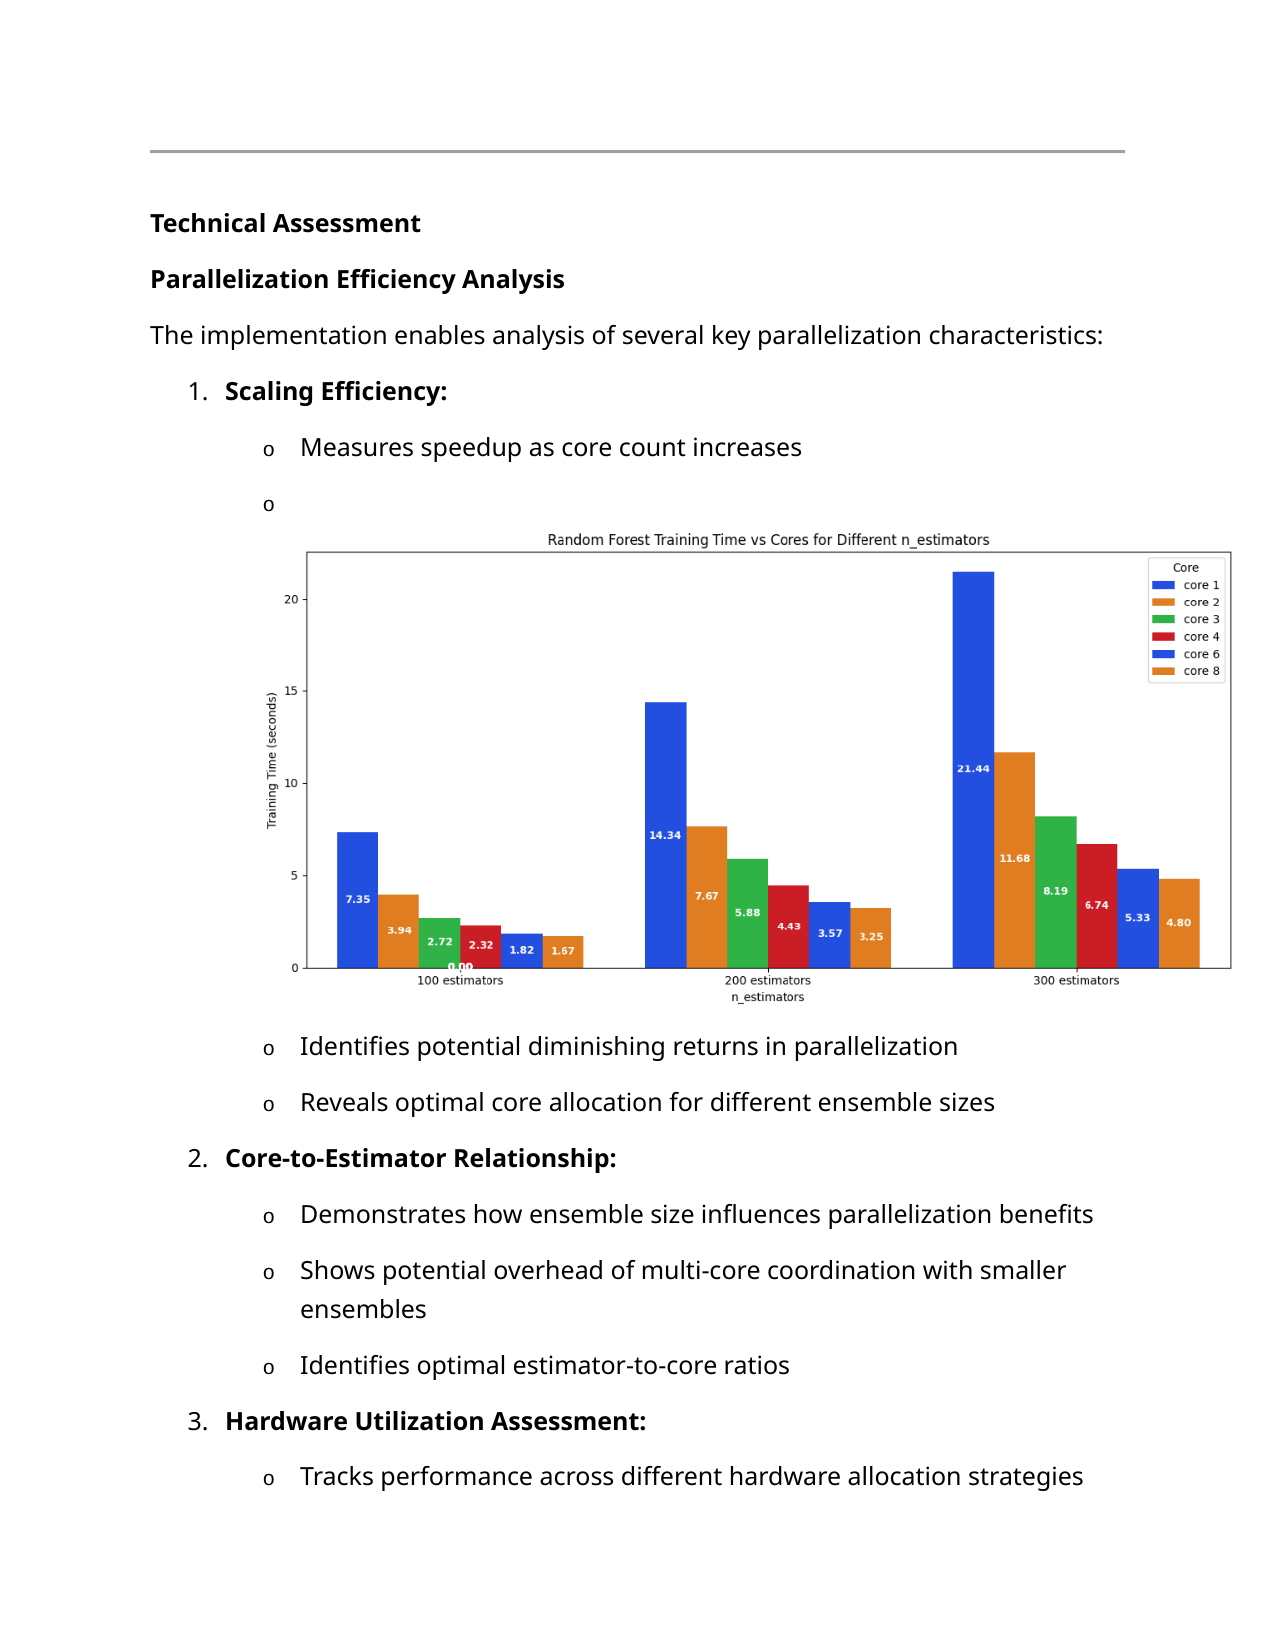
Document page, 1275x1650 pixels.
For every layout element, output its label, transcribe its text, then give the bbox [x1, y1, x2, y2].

list Tracks performance across different hardware allocation strategies [262, 1459, 1125, 1493]
text Technical Assessment [150, 206, 1125, 240]
list Demonstrates how ensemble size influences parallelization benefits [262, 1196, 1125, 1231]
list Scaling Efficiency: [187, 373, 1125, 407]
text Parallelization Efficiency Analysis [150, 262, 1125, 296]
picture [262, 524, 1238, 1008]
list Measures speedup as core count increases [262, 429, 1125, 463]
list Core-to-Estimator Relationship: [187, 1141, 1125, 1175]
text The implementation enables analysis of several key parallelization characteristics: [150, 317, 1125, 352]
list Shows potential overhead of multi-core coordination with smaller ensembles [262, 1252, 1125, 1326]
list Identifies potential diminishing returns in parallelization [262, 1029, 1125, 1063]
list Identifies optimal estimator-to-core ratios [262, 1347, 1125, 1381]
list Hardware Utilization Assessment: [187, 1403, 1125, 1437]
list Reveals optimal core allocation for different ensemble sizes [262, 1085, 1125, 1119]
